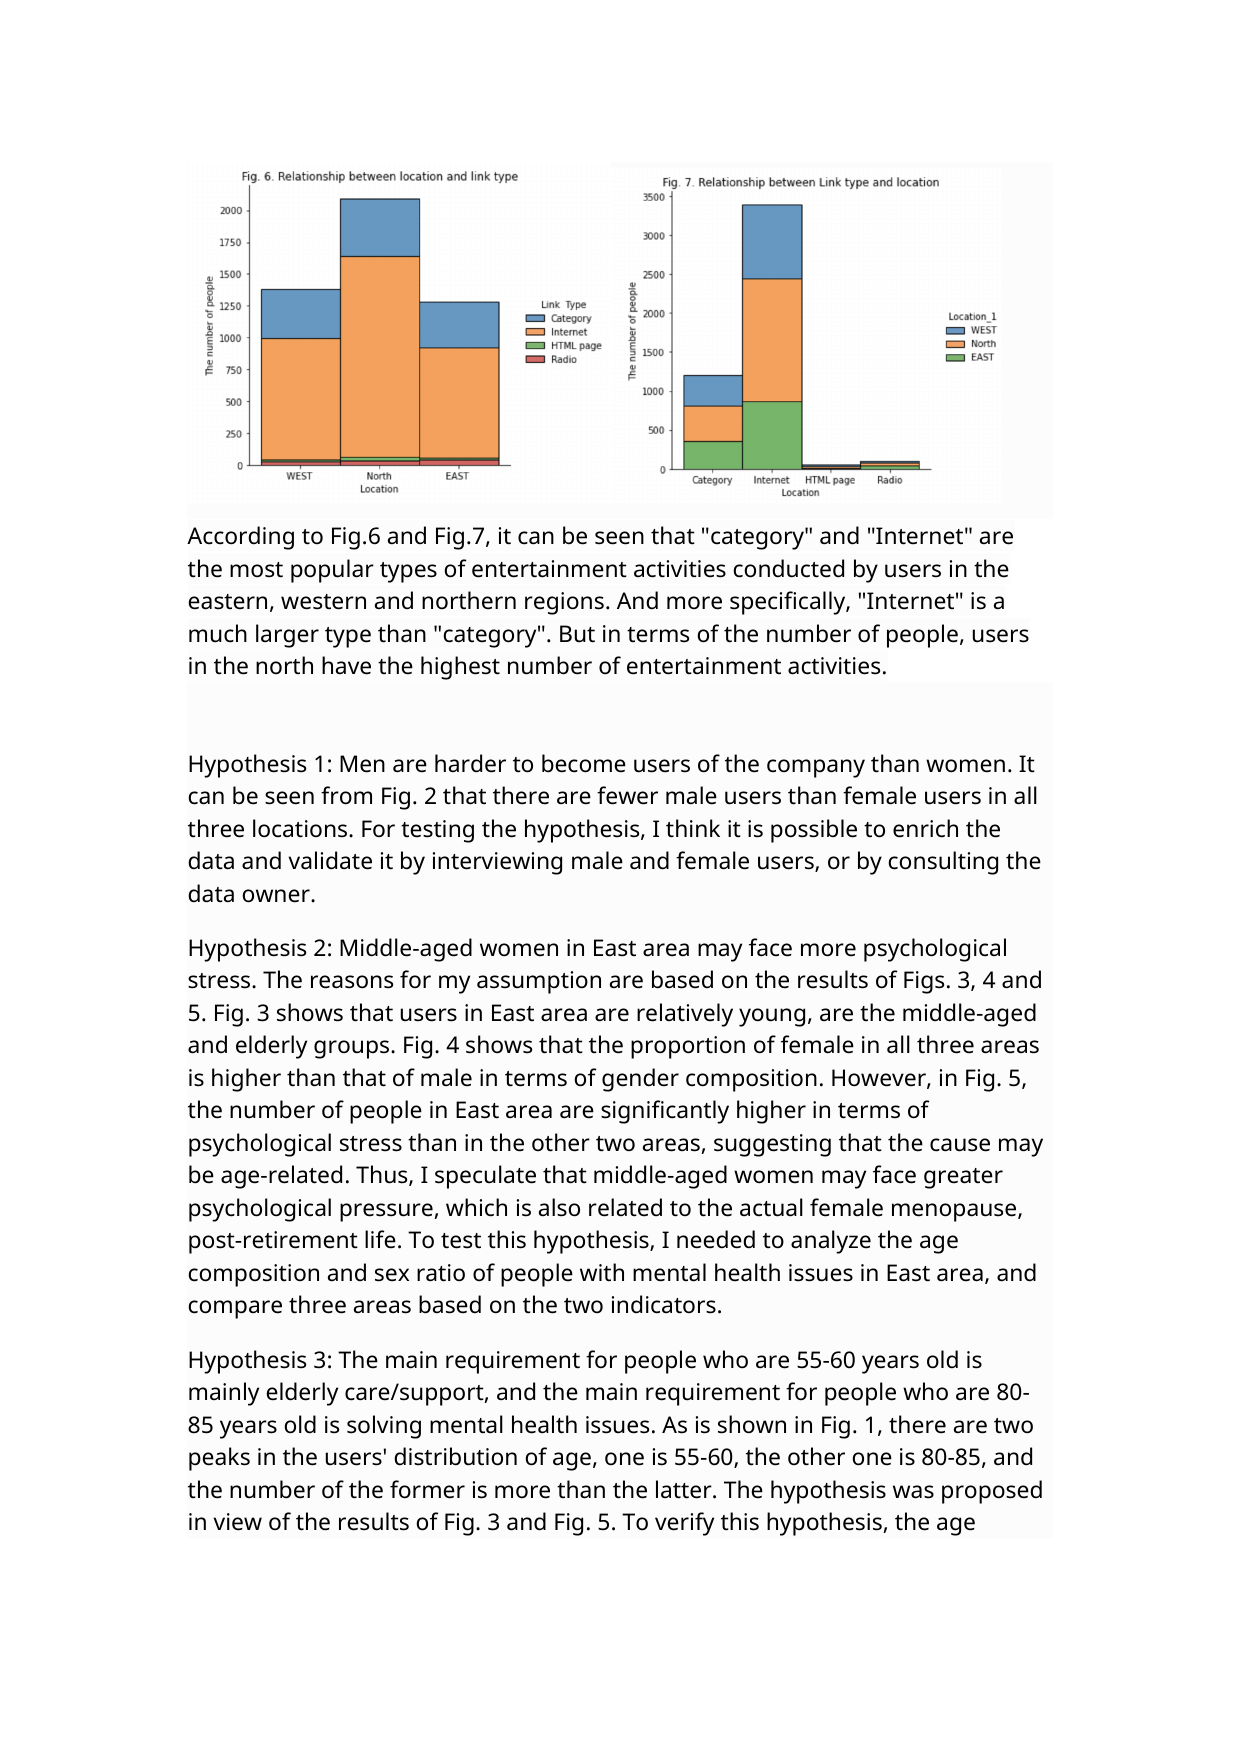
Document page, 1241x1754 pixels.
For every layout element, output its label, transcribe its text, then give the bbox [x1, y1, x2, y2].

picture [187, 162, 1003, 504]
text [187, 1343, 1053, 1538]
text According to Fig.6 and Fig.7, it can be seen that "category" and "Internet" are the most popular types of entertainment activities conducted by users in the eastern, western and northern regions. And more specifically, "Internet" is a much larger type than "category". But in terms of the number of people, users in the north have the highest number of entertainment activities. [187, 519, 1053, 682]
text Hypothesis 1: Men are harder to become users of the company than women. It can be seen from Fig. 2 that there are fewer male users than female users in all three locations. For testing the hypothesis, I think it is possible to enrich the data and validate it by interviewing male and female users, or by consulting the data owner. [187, 747, 1053, 909]
text Hypothesis 2: Middle-aged women in East area may face more psychological stress. The reasons for my assumption are based on the results of Figs. 3, 4 and 5. Fig. 3 shows that users in East area are relatively young, are the middle-aged and elderly groups. Fig. 4 shows that the proportion of female in all three areas is higher than that of male in terms of gender composition. However, in Fig. 5, the number of people in East area are significantly higher in terms of psychological stress than in the other two areas, suggesting that the cause may be age-related. Thus, I speculate that middle-aged women may face greater psychological pressure, which is also related to the actual female menopause, post-retirement life. To test this hypothesis, I needed to analyze the age composition and sex ratio of people with mental health issues in East area, and compare three areas based on the two indicators. [187, 931, 1053, 1321]
